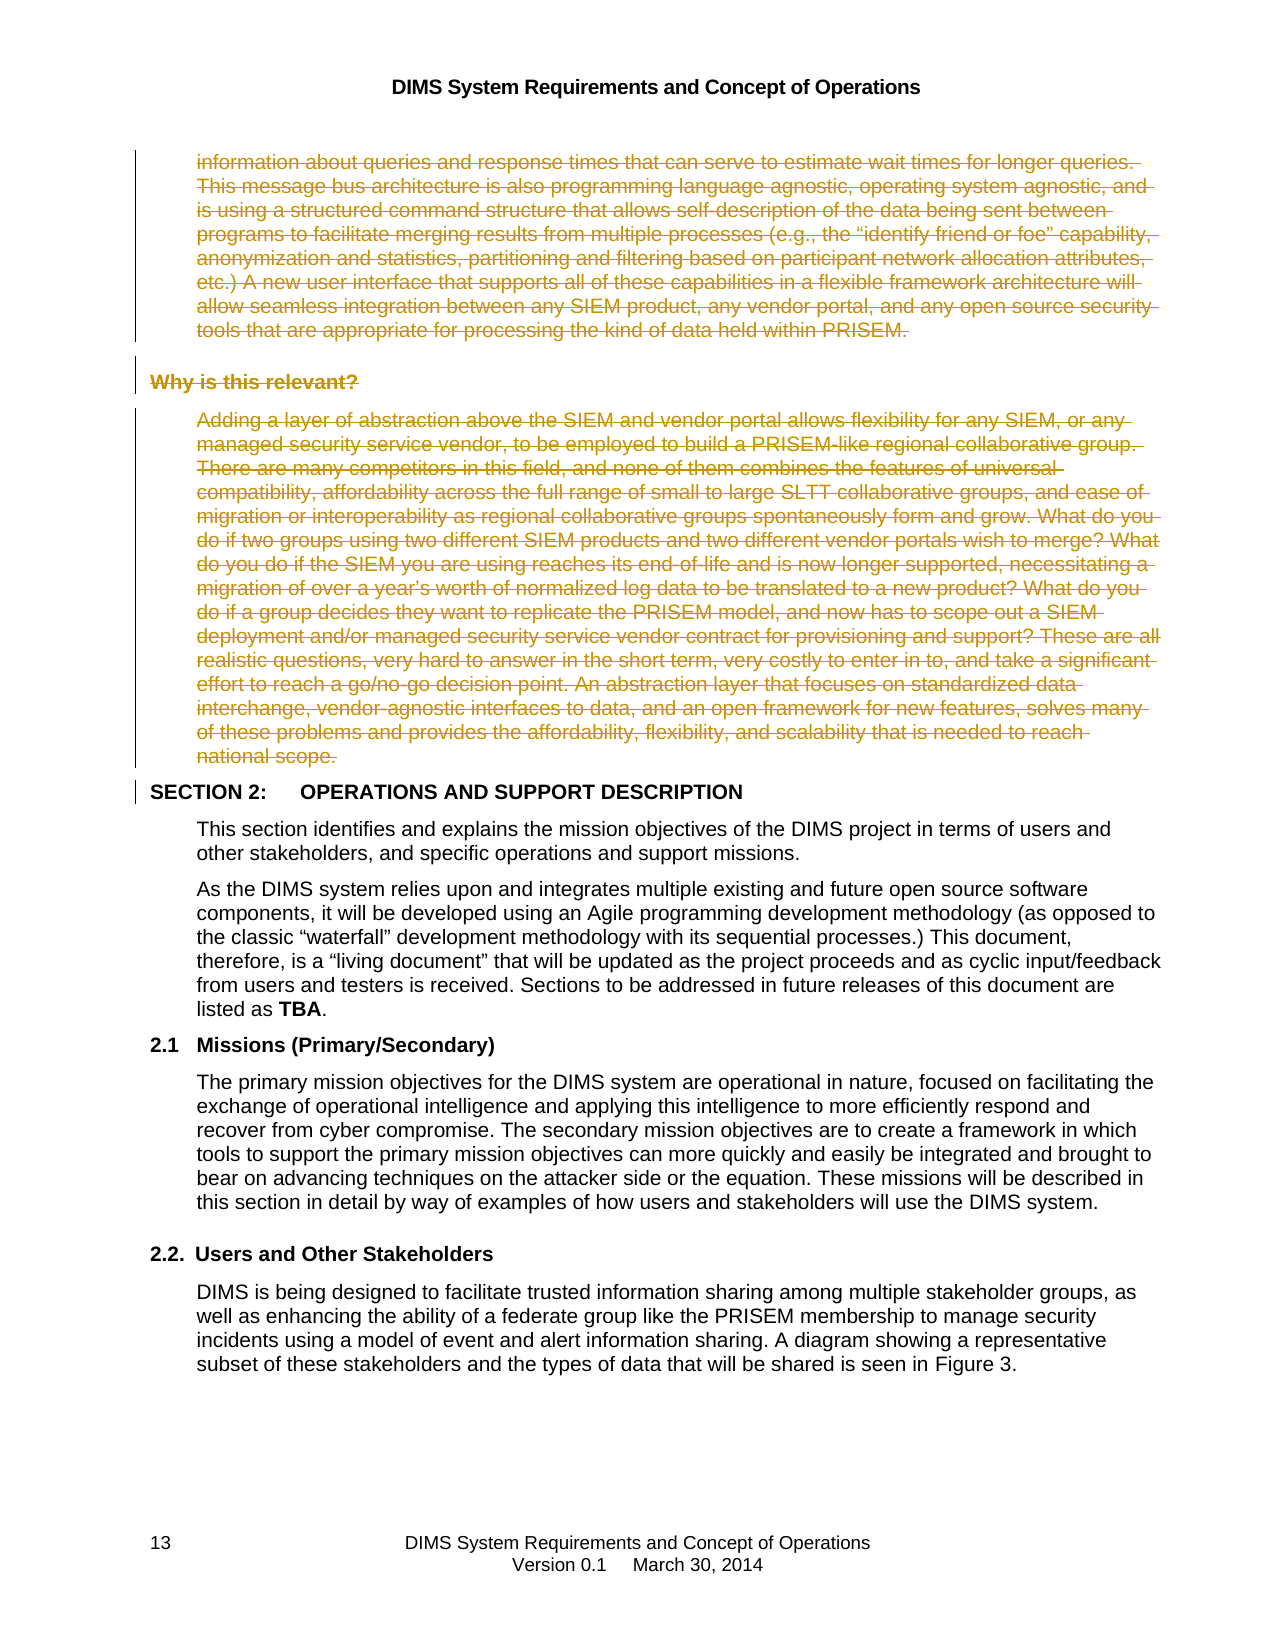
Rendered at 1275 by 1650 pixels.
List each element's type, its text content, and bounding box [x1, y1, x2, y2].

text DIMS is being designed to facilitate trusted information sharing among multiple stakeholder groups, as well as enhancing the ability of a federate group like the PRISEM membership to manage security incidents using a model of event and alert information sharing. A diagram showing a representative subset of these stakeholders and the types of data that will be shared is seen in Figure 3. [196, 1280, 1162, 1376]
subtitle Users and Other Stakeholders [150, 1228, 1162, 1266]
subtitle 2.1 Missions (Primary/Secondary) [150, 1033, 1162, 1057]
text As the DIMS system relies upon and integrates multiple existing and future open source software components, it will be developed using an Agile programming development methodology (as opposed to the classic “waterfall” development methodology with its sequential processes.) This document, therefore, is a “living document” that will be updated as the project proceeds and as cyclic input/feedback from users and testers is received. Sections to be addressed in future releases of this document are listed as TBA. [196, 877, 1162, 1021]
text The primary mission objectives for the DIMS system are operational in nature, focused on facilitating the exchange of operational intelligence and applying this intelligence to more efficiently respond and recover from cyber compromise. The secondary mission objectives are to create a framework in which tools to support the primary mission objectives can more quickly and easily be integrated and brought to bear on advancing techniques on the attacker side or the equation. These missions will be described in this section in detail by way of examples of how users and stakeholders will use the DIMS system. [196, 1070, 1162, 1213]
text This section identifies and explains the mission objectives of the DIMS project in terms of users and other stakeholders, and specific operations and support missions. [196, 817, 1162, 864]
text SECTION 2: Operations and Support Description [150, 780, 1162, 804]
